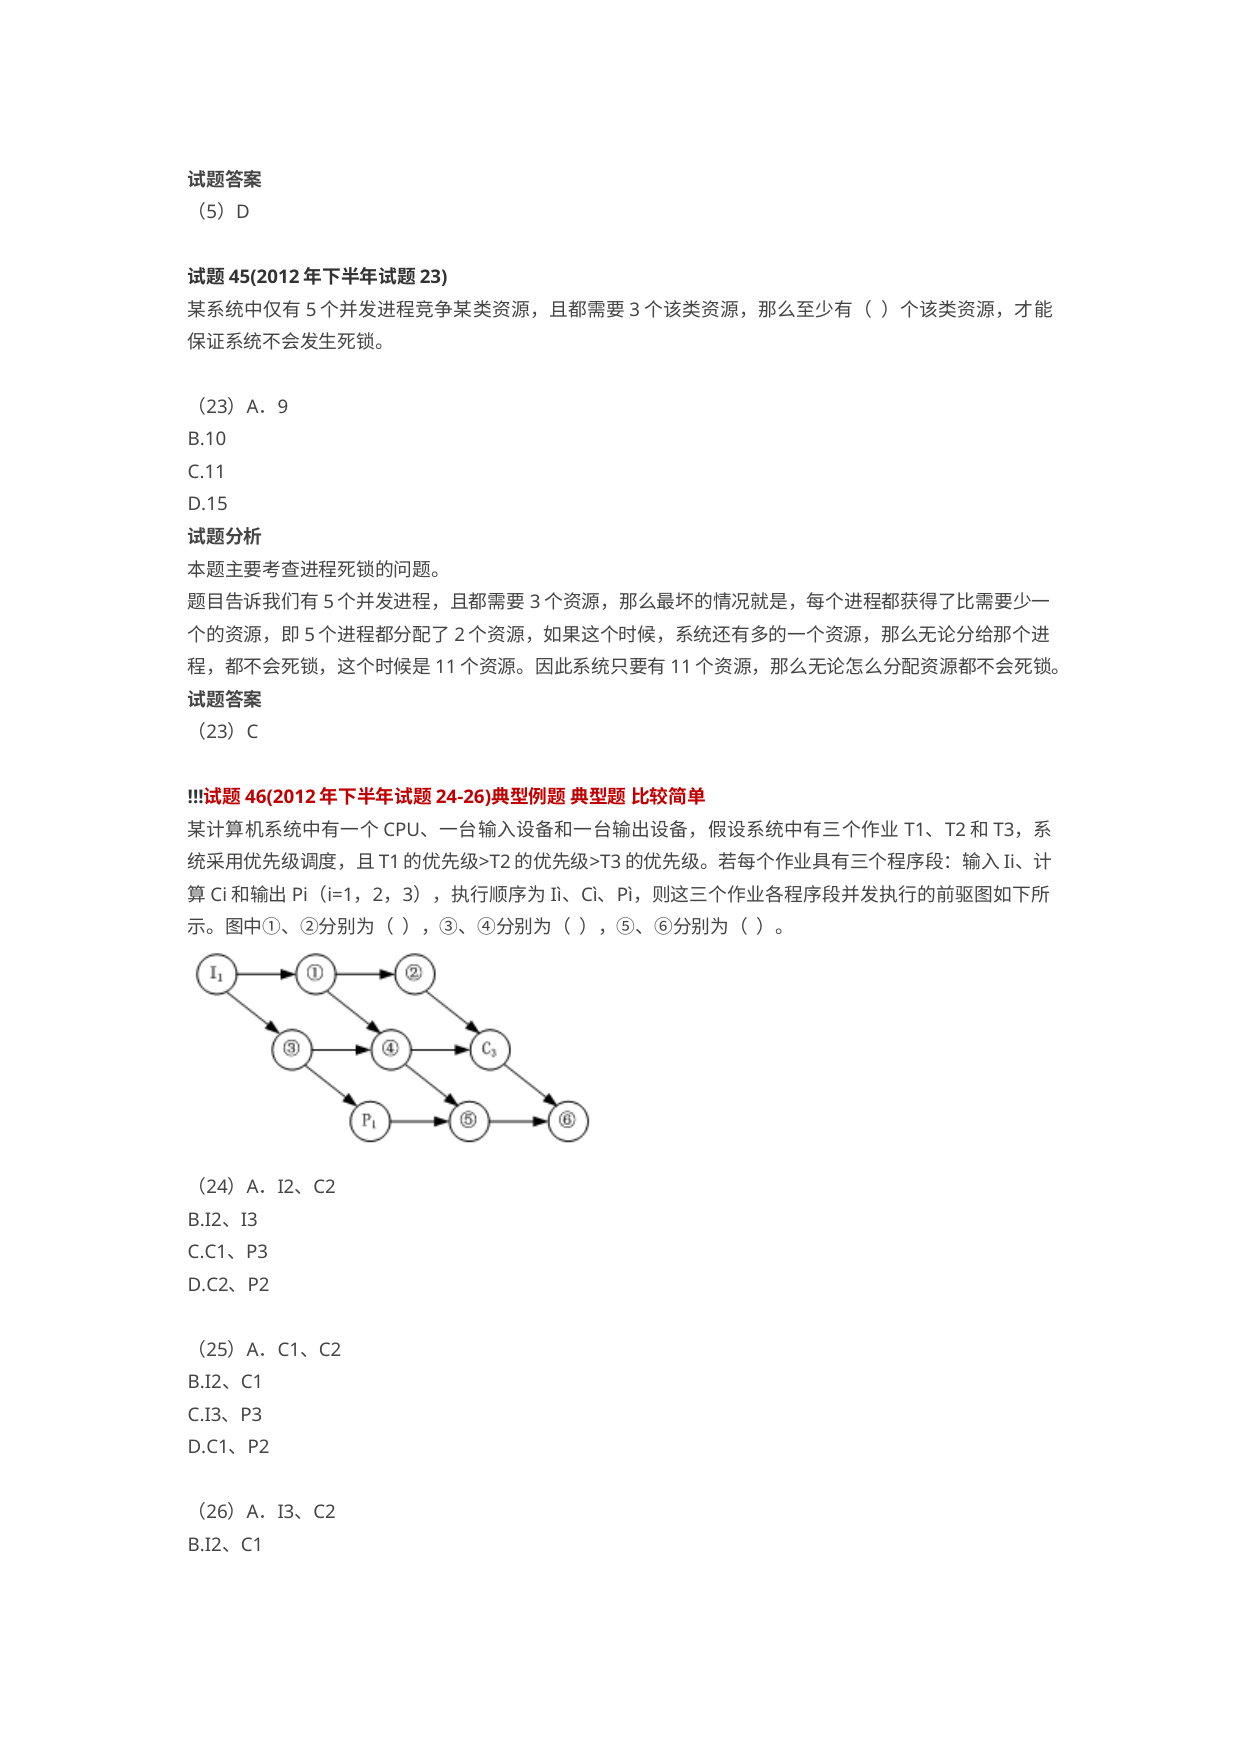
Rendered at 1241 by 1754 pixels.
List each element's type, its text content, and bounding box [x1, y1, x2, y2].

text 试题分析 [187, 519, 1053, 552]
text （5）D [187, 194, 1053, 227]
subtitle 试题45(2012年下半年试题23) [187, 259, 1053, 292]
picture [187, 942, 597, 1147]
subtitle !!!试题46(2012年下半年试题24-26)典型例题 典型题 比较简单 [187, 779, 1053, 812]
text 试题答案 [187, 162, 1053, 194]
text 试题答案 [187, 682, 1053, 714]
text 某系统中仅有5个并发进程竞争某类资源，且都需要3个该类资源，那么至少有（ ）个该类资源，才能保证系统不会发生死锁。 [187, 292, 1053, 389]
text 本题主要考查进程死锁的问题。 题目告诉我们有5个并发进程，且都需要3个资源，那么最坏的情况就是，每个进程都获得了比需要少一个的资源，即5个进程都分配了2个资源，如果这个时候，系统还有多的一个资源，那么无论分给那个进程，都不会死锁，这个时候是11个资源。因此系统只要有11个资源，那么无论怎么分配资源都不会死锁。 [187, 552, 1053, 682]
text （23）A．9 B.10 C.11 D.15 [187, 389, 1053, 519]
text （23）C [187, 714, 1053, 747]
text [187, 1169, 1053, 1559]
